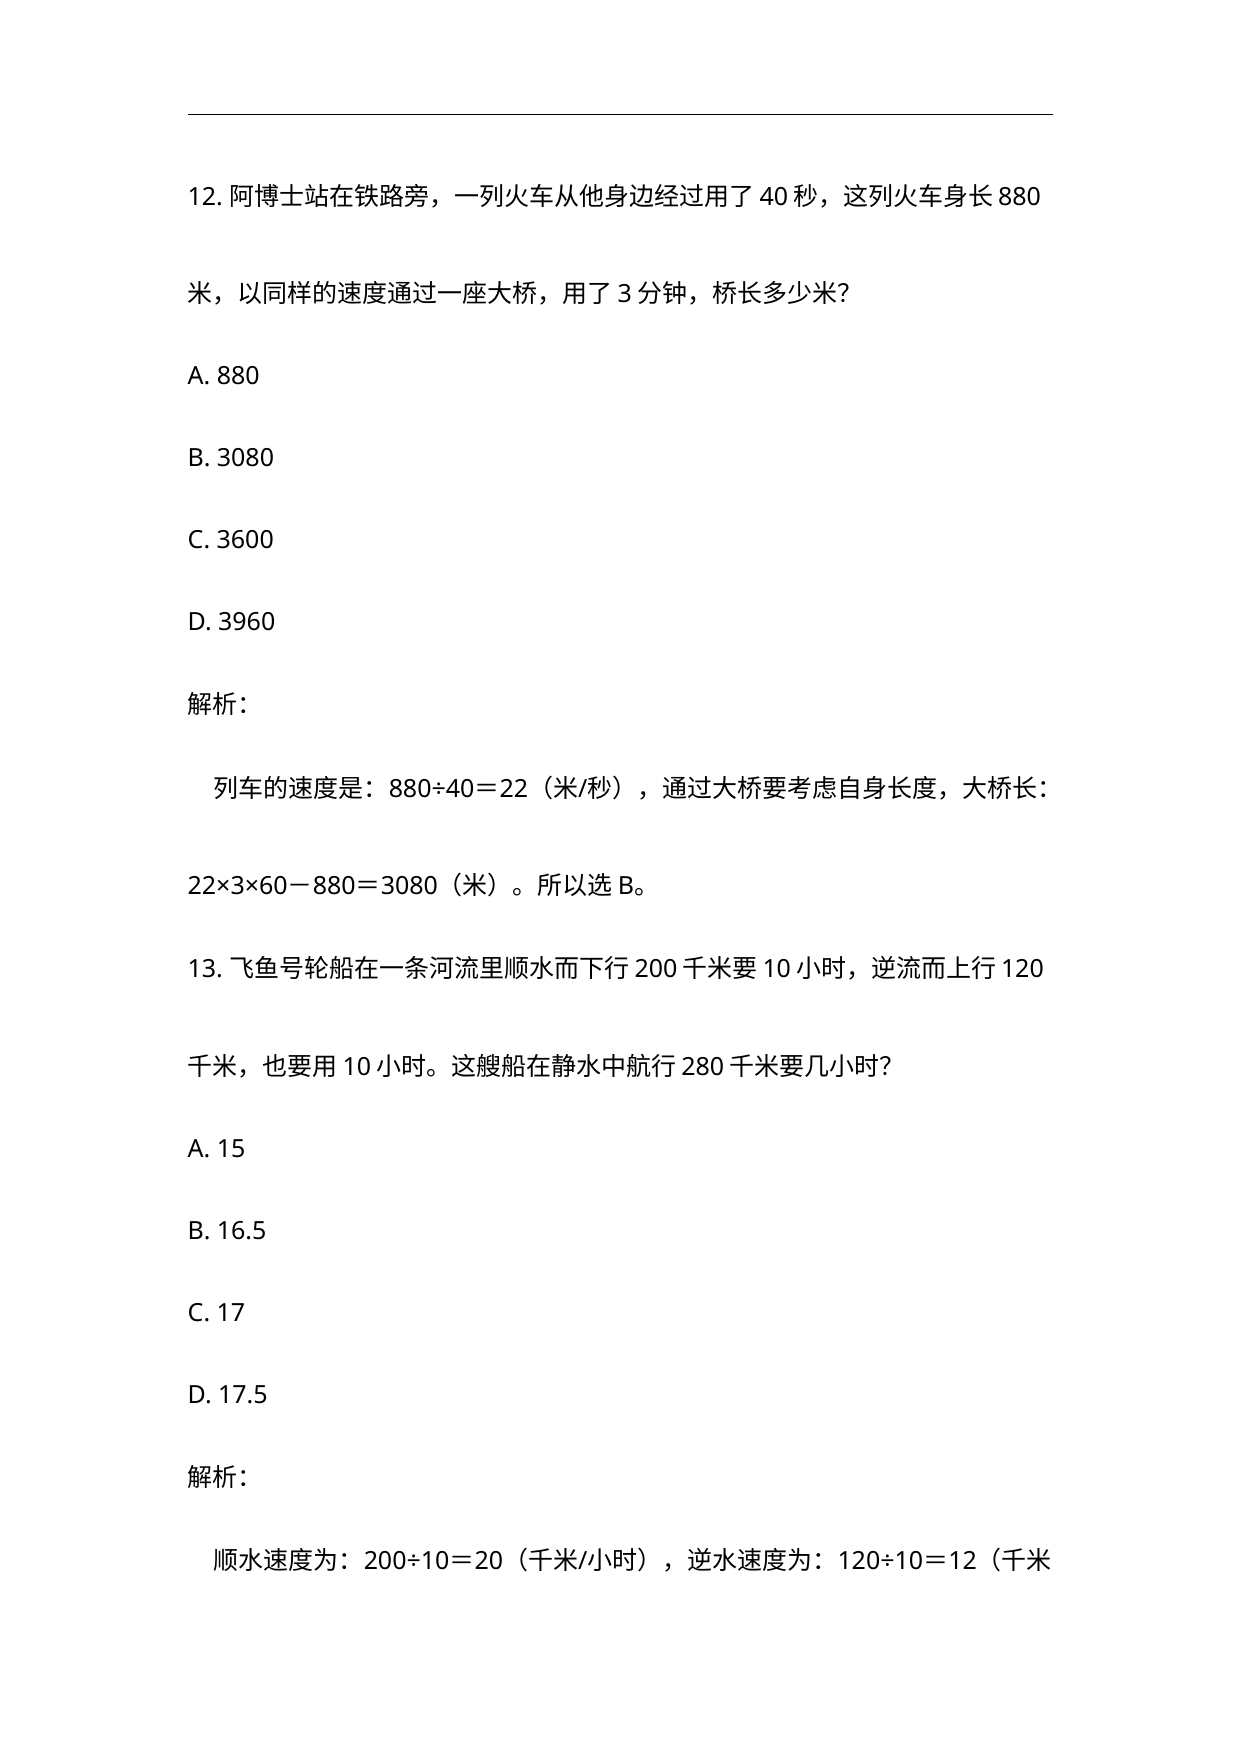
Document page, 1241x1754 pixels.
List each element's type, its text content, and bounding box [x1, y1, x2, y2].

text 解析： [187, 1443, 1053, 1508]
text A. 880 [187, 343, 1053, 408]
text 解析： [187, 671, 1053, 736]
text B. 16.5 [187, 1197, 1053, 1262]
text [187, 1526, 1053, 1591]
text A. 15 [187, 1115, 1053, 1180]
text 列车的速度是：880÷40＝22（米/秒），通过大桥要考虑自身长度，大桥长：22×3×60－880＝3080（米）。所以选B。 [187, 754, 1053, 916]
text B. 3080 [187, 424, 1053, 489]
text C. 3600 [187, 507, 1053, 572]
text D. 3960 [187, 588, 1053, 653]
list 飞鱼号轮船在一条河流里顺水而下行200千米要10小时，逆流而上行120千米，也要用10小时。这艘船在静水中航行280千米要几小时？ [187, 934, 1053, 1097]
list 阿博士站在铁路旁，一列火车从他身边经过用了40秒，这列火车身长880米，以同样的速度通过一座大桥，用了3分钟，桥长多少米？ [187, 162, 1053, 324]
text D. 17.5 [187, 1361, 1053, 1426]
text C. 17 [187, 1279, 1053, 1344]
